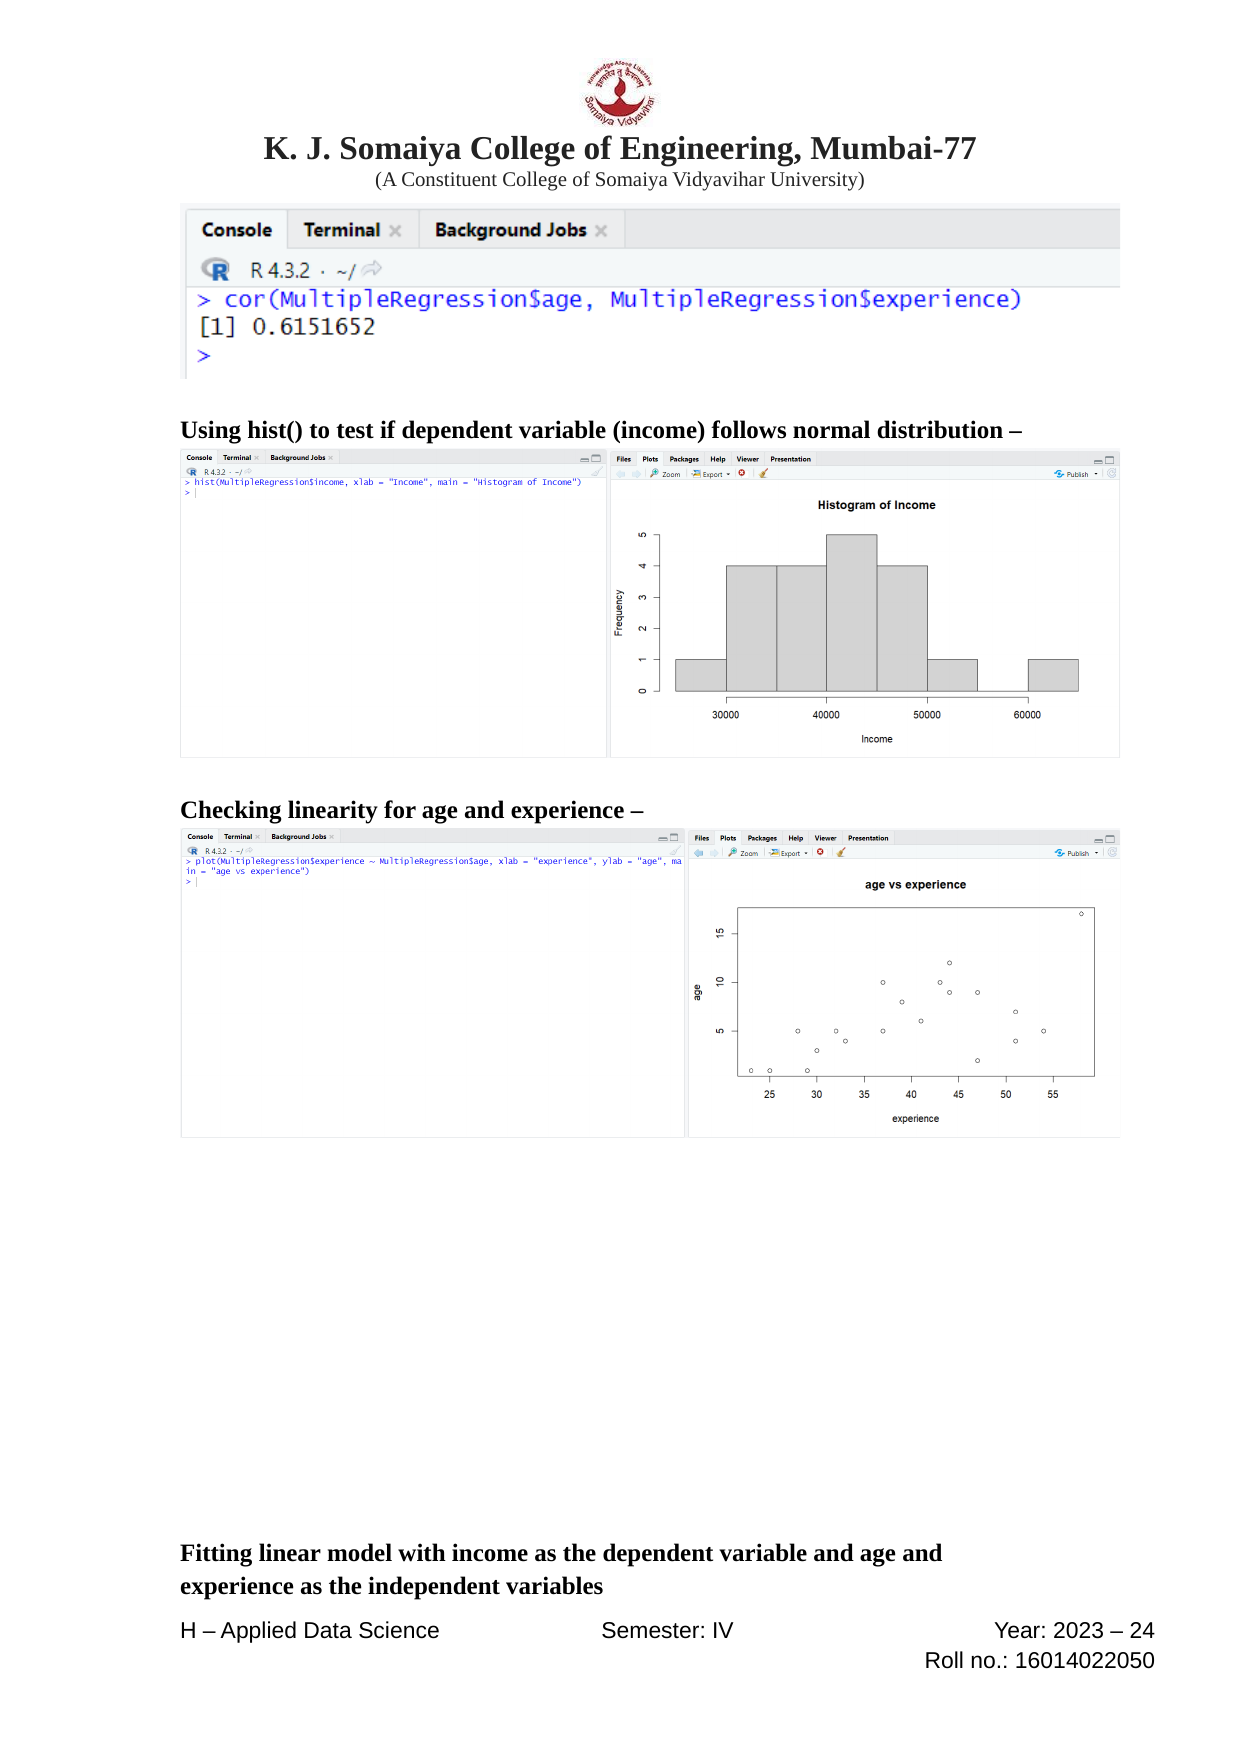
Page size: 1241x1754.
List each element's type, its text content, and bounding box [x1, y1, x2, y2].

text Fitting linear model with income as the dependent variable and age and experience as the independent variables [180, 1538, 1060, 1600]
text Using hist() to test if dependent variable (income) follows normal distribution – [180, 416, 1060, 444]
picture [180, 203, 1121, 379]
picture [180, 448, 1121, 758]
picture [180, 828, 1121, 1138]
picture [579, 58, 661, 128]
text Checking linearity for age and experience – [180, 795, 1060, 824]
